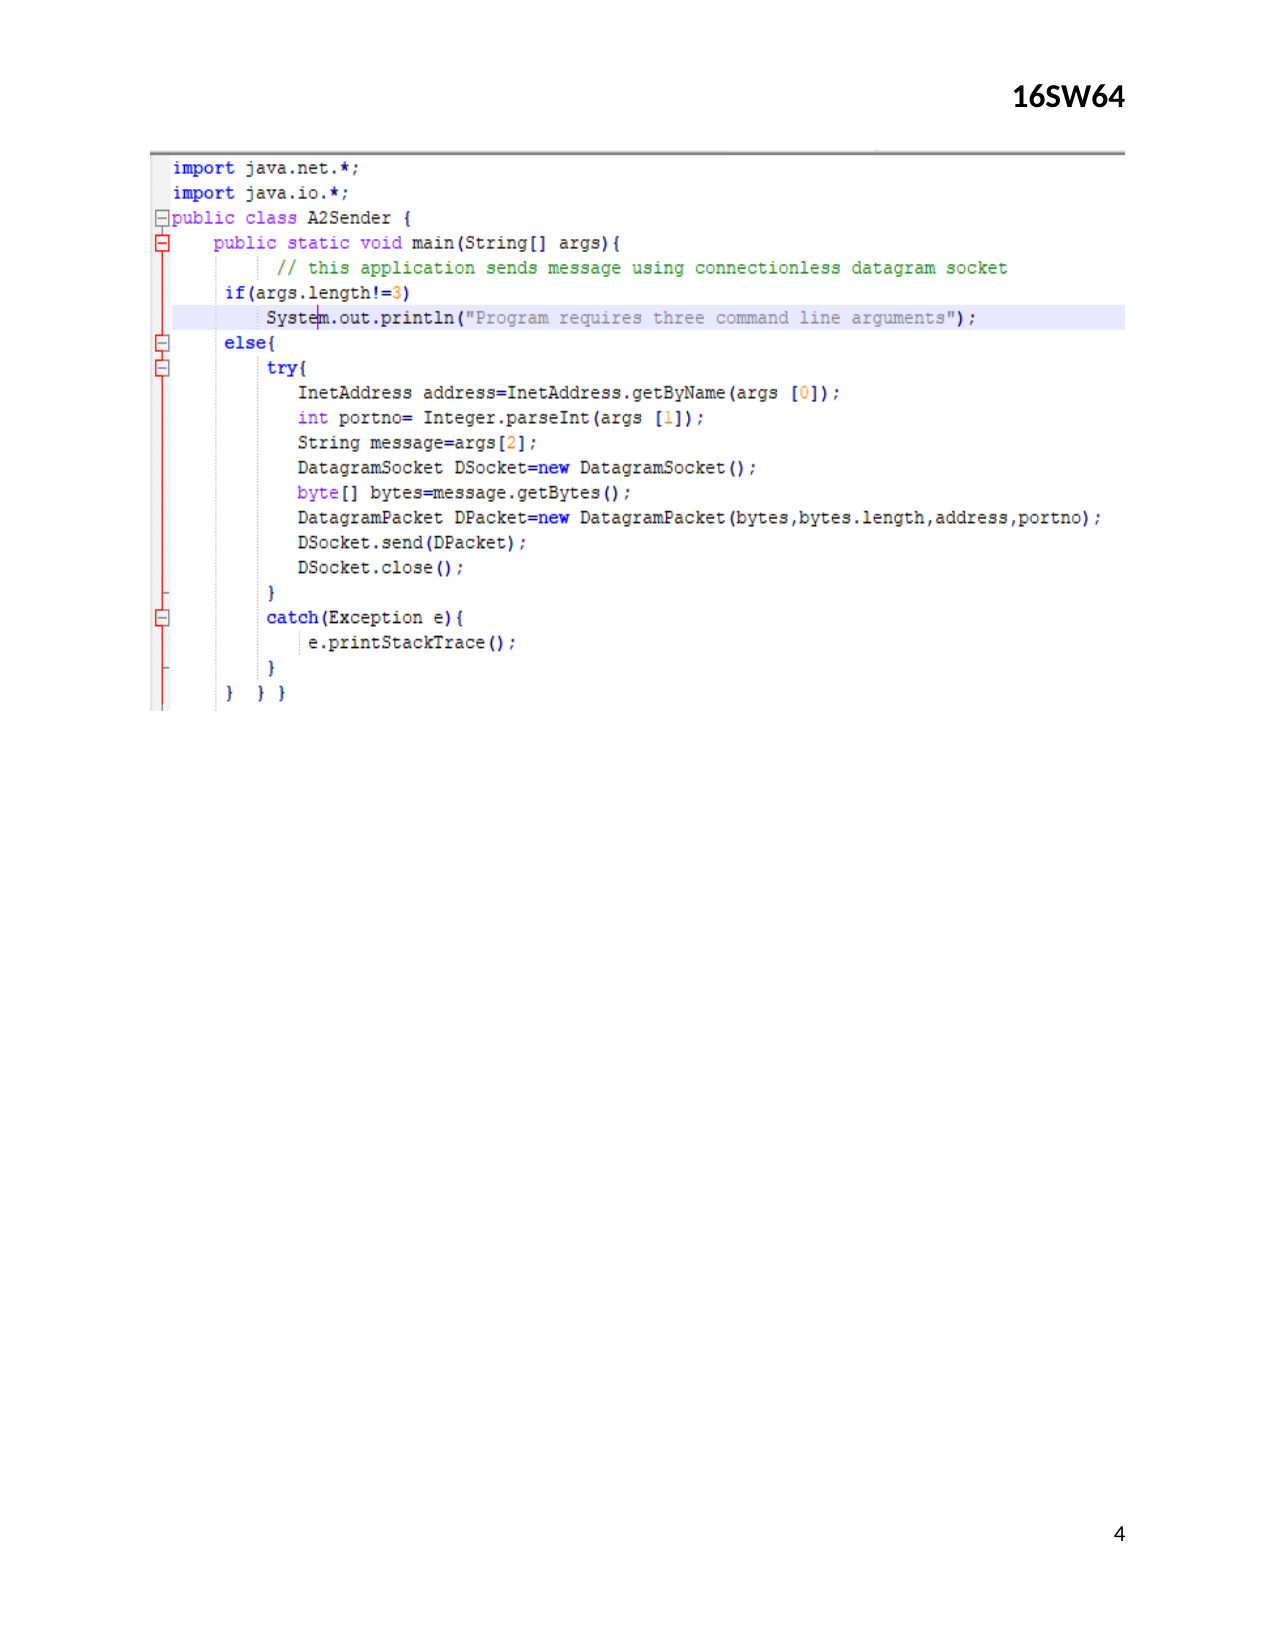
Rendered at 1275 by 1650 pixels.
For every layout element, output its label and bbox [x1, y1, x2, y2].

picture [150, 150, 1125, 711]
